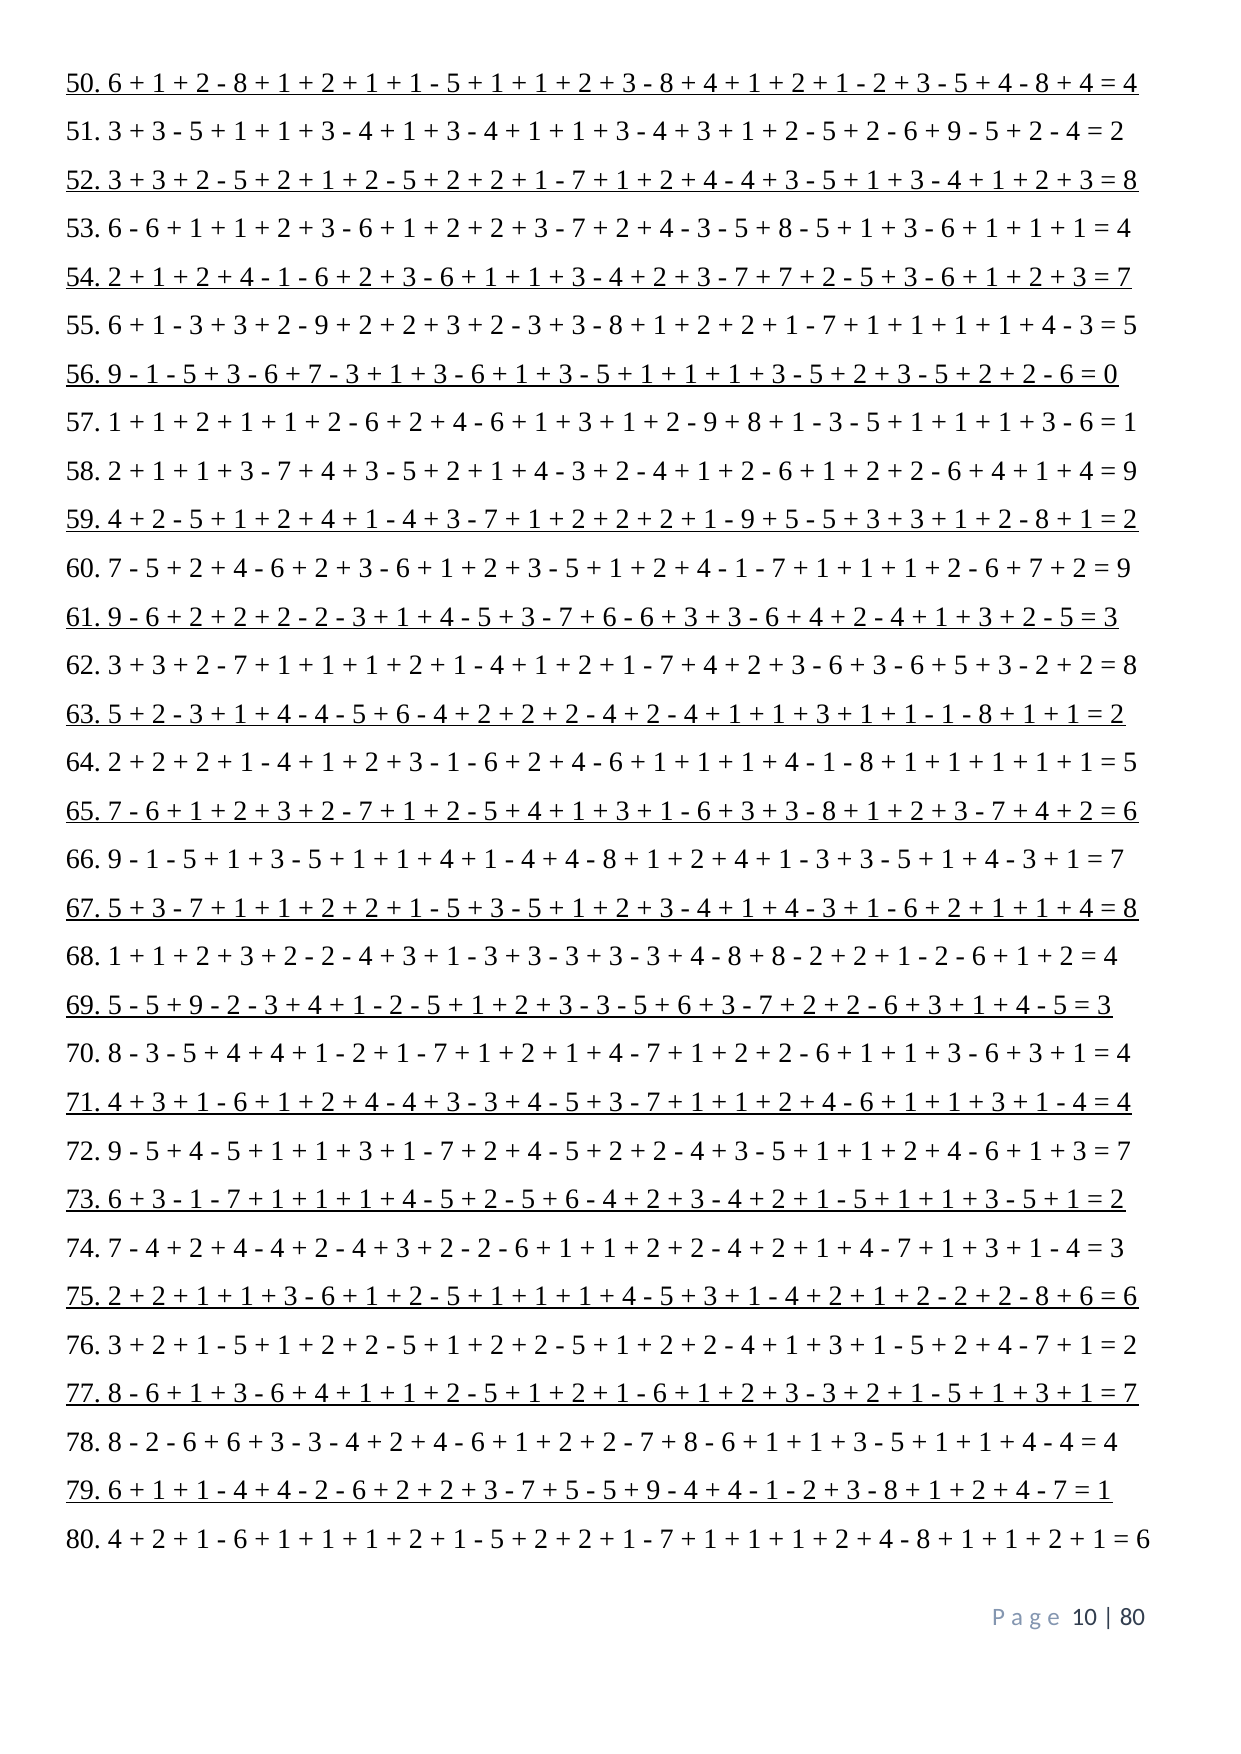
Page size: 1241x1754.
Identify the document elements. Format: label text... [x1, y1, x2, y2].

text 65. 7 - 6 + 1 + 2 + 3 + 2 - 7 + 1 + 2 - 5 + 4 + 1 + 3 + 1 - 6 + 3 + 3 - 8 + 1 + 2 + 3 - 7 + 4 + 2 = 6 [66, 794, 1172, 826]
text 67. 5 + 3 - 7 + 1 + 1 + 2 + 2 + 1 - 5 + 3 - 5 + 1 + 2 + 3 - 4 + 1 + 4 - 3 + 1 - 6 + 2 + 1 + 1 + 4 = 8 [66, 891, 1172, 923]
text 69. 5 - 5 + 9 - 2 - 3 + 4 + 1 - 2 - 5 + 1 + 2 + 3 - 3 - 5 + 6 + 3 - 7 + 2 + 2 - 6 + 3 + 1 + 4 - 5 = 3 [66, 988, 1172, 1020]
text 75. 2 + 2 + 1 + 1 + 3 - 6 + 1 + 2 - 5 + 1 + 1 + 1 + 4 - 5 + 3 + 1 - 4 + 2 + 1 + 2 - 2 + 2 - 8 + 6 = 6 [66, 1279, 1172, 1312]
text 80. 4 + 2 + 1 - 6 + 1 + 1 + 1 + 2 + 1 - 5 + 2 + 2 + 1 - 7 + 1 + 1 + 1 + 2 + 4 - 8 + 1 + 1 + 2 + 1 = 6 [66, 1522, 1172, 1554]
text 70. 8 - 3 - 5 + 4 + 4 + 1 - 2 + 1 - 7 + 1 + 2 + 1 + 4 - 7 + 1 + 2 + 2 - 6 + 1 + 1 + 3 - 6 + 3 + 1 = 4 [66, 1036, 1172, 1069]
text 64. 2 + 2 + 2 + 1 - 4 + 1 + 2 + 3 - 1 - 6 + 2 + 4 - 6 + 1 + 1 + 1 + 4 - 1 - 8 + 1 + 1 + 1 + 1 + 1 = 5 [66, 745, 1172, 778]
text 61. 9 - 6 + 2 + 2 + 2 - 2 - 3 + 1 + 4 - 5 + 3 - 7 + 6 - 6 + 3 + 3 - 6 + 4 + 2 - 4 + 1 + 3 + 2 - 5 = 3 [66, 599, 1172, 632]
text 72. 9 - 5 + 4 - 5 + 1 + 1 + 3 + 1 - 7 + 2 + 4 - 5 + 2 + 2 - 4 + 3 - 5 + 1 + 1 + 2 + 4 - 6 + 1 + 3 = 7 [66, 1133, 1172, 1166]
text 62. 3 + 3 + 2 - 7 + 1 + 1 + 1 + 2 + 1 - 4 + 1 + 2 + 1 - 7 + 4 + 2 + 3 - 6 + 3 - 6 + 5 + 3 - 2 + 2 = 8 [66, 648, 1172, 681]
text 78. 8 - 2 - 6 + 6 + 3 - 3 - 4 + 2 + 4 - 6 + 1 + 2 + 2 - 7 + 8 - 6 + 1 + 1 + 3 - 5 + 1 + 1 + 4 - 4 = 4 [66, 1425, 1172, 1457]
text 54. 2 + 1 + 2 + 4 - 1 - 6 + 2 + 3 - 6 + 1 + 1 + 3 - 4 + 2 + 3 - 7 + 7 + 2 - 5 + 3 - 6 + 1 + 2 + 3 = 7 [66, 260, 1172, 292]
text 79. 6 + 1 + 1 - 4 + 4 - 2 - 6 + 2 + 2 + 3 - 7 + 5 - 5 + 9 - 4 + 4 - 1 - 2 + 3 - 8 + 1 + 2 + 4 - 7 = 1 [66, 1473, 1172, 1506]
text 68. 1 + 1 + 2 + 3 + 2 - 2 - 4 + 3 + 1 - 3 + 3 - 3 + 3 - 3 + 4 - 8 + 8 - 2 + 2 + 1 - 2 - 6 + 1 + 2 = 4 [66, 939, 1172, 972]
text 63. 5 + 2 - 3 + 1 + 4 - 4 - 5 + 6 - 4 + 2 + 2 + 2 - 4 + 2 - 4 + 1 + 1 + 3 + 1 + 1 - 1 - 8 + 1 + 1 = 2 [66, 697, 1172, 729]
text 74. 7 - 4 + 2 + 4 - 4 + 2 - 4 + 3 + 2 - 2 - 6 + 1 + 1 + 2 + 2 - 4 + 2 + 1 + 4 - 7 + 1 + 3 + 1 - 4 = 3 [66, 1231, 1172, 1263]
text 57. 1 + 1 + 2 + 1 + 1 + 2 - 6 + 2 + 4 - 6 + 1 + 3 + 1 + 2 - 9 + 8 + 1 - 3 - 5 + 1 + 1 + 1 + 3 - 6 = 1 [66, 405, 1172, 438]
text 73. 6 + 3 - 1 - 7 + 1 + 1 + 1 + 4 - 5 + 2 - 5 + 6 - 4 + 2 + 3 - 4 + 2 + 1 - 5 + 1 + 1 + 3 - 5 + 1 = 2 [66, 1182, 1172, 1214]
text 58. 2 + 1 + 1 + 3 - 7 + 4 + 3 - 5 + 2 + 1 + 4 - 3 + 2 - 4 + 1 + 2 - 6 + 1 + 2 + 2 - 6 + 4 + 1 + 4 = 9 [66, 454, 1172, 486]
text 66. 9 - 1 - 5 + 1 + 3 - 5 + 1 + 1 + 4 + 1 - 4 + 4 - 8 + 1 + 2 + 4 + 1 - 3 + 3 - 5 + 1 + 4 - 3 + 1 = 7 [66, 842, 1172, 875]
text 76. 3 + 2 + 1 - 5 + 1 + 2 + 2 - 5 + 1 + 2 + 2 - 5 + 1 + 2 + 2 - 4 + 1 + 3 + 1 - 5 + 2 + 4 - 7 + 1 = 2 [66, 1328, 1172, 1360]
text 50. 6 + 1 + 2 - 8 + 1 + 2 + 1 + 1 - 5 + 1 + 1 + 2 + 3 - 8 + 4 + 1 + 2 + 1 - 2 + 3 - 5 + 4 - 8 + 4 = 4 [66, 66, 1172, 98]
text 60. 7 - 5 + 2 + 4 - 6 + 2 + 3 - 6 + 1 + 2 + 3 - 5 + 1 + 2 + 4 - 1 - 7 + 1 + 1 + 1 + 2 - 6 + 7 + 2 = 9 [66, 551, 1172, 583]
text 52. 3 + 3 + 2 - 5 + 2 + 1 + 2 - 5 + 2 + 2 + 1 - 7 + 1 + 2 + 4 - 4 + 3 - 5 + 1 + 3 - 4 + 1 + 2 + 3 = 8 [66, 163, 1172, 195]
text 53. 6 - 6 + 1 + 1 + 2 + 3 - 6 + 1 + 2 + 2 + 3 - 7 + 2 + 4 - 3 - 5 + 8 - 5 + 1 + 3 - 6 + 1 + 1 + 1 = 4 [66, 211, 1172, 244]
text 56. 9 - 1 - 5 + 3 - 6 + 7 - 3 + 1 + 3 - 6 + 1 + 3 - 5 + 1 + 1 + 1 + 3 - 5 + 2 + 3 - 5 + 2 + 2 - 6 = 0 [66, 357, 1172, 389]
text 77. 8 - 6 + 1 + 3 - 6 + 4 + 1 + 1 + 2 - 5 + 1 + 2 + 1 - 6 + 1 + 2 + 3 - 3 + 2 + 1 - 5 + 1 + 3 + 1 = 7 [66, 1376, 1172, 1409]
text 51. 3 + 3 - 5 + 1 + 1 + 3 - 4 + 1 + 3 - 4 + 1 + 1 + 3 - 4 + 3 + 1 + 2 - 5 + 2 - 6 + 9 - 5 + 2 - 4 = 2 [66, 114, 1172, 147]
text 55. 6 + 1 - 3 + 3 + 2 - 9 + 2 + 2 + 3 + 2 - 3 + 3 - 8 + 1 + 2 + 2 + 1 - 7 + 1 + 1 + 1 + 1 + 4 - 3 = 5 [66, 308, 1172, 341]
text 59. 4 + 2 - 5 + 1 + 2 + 4 + 1 - 4 + 3 - 7 + 1 + 2 + 2 + 2 + 1 - 9 + 5 - 5 + 3 + 3 + 1 + 2 - 8 + 1 = 2 [66, 502, 1172, 535]
text 71. 4 + 3 + 1 - 6 + 1 + 2 + 4 - 4 + 3 - 3 + 4 - 5 + 3 - 7 + 1 + 1 + 2 + 4 - 6 + 1 + 1 + 3 + 1 - 4 = 4 [66, 1085, 1172, 1117]
